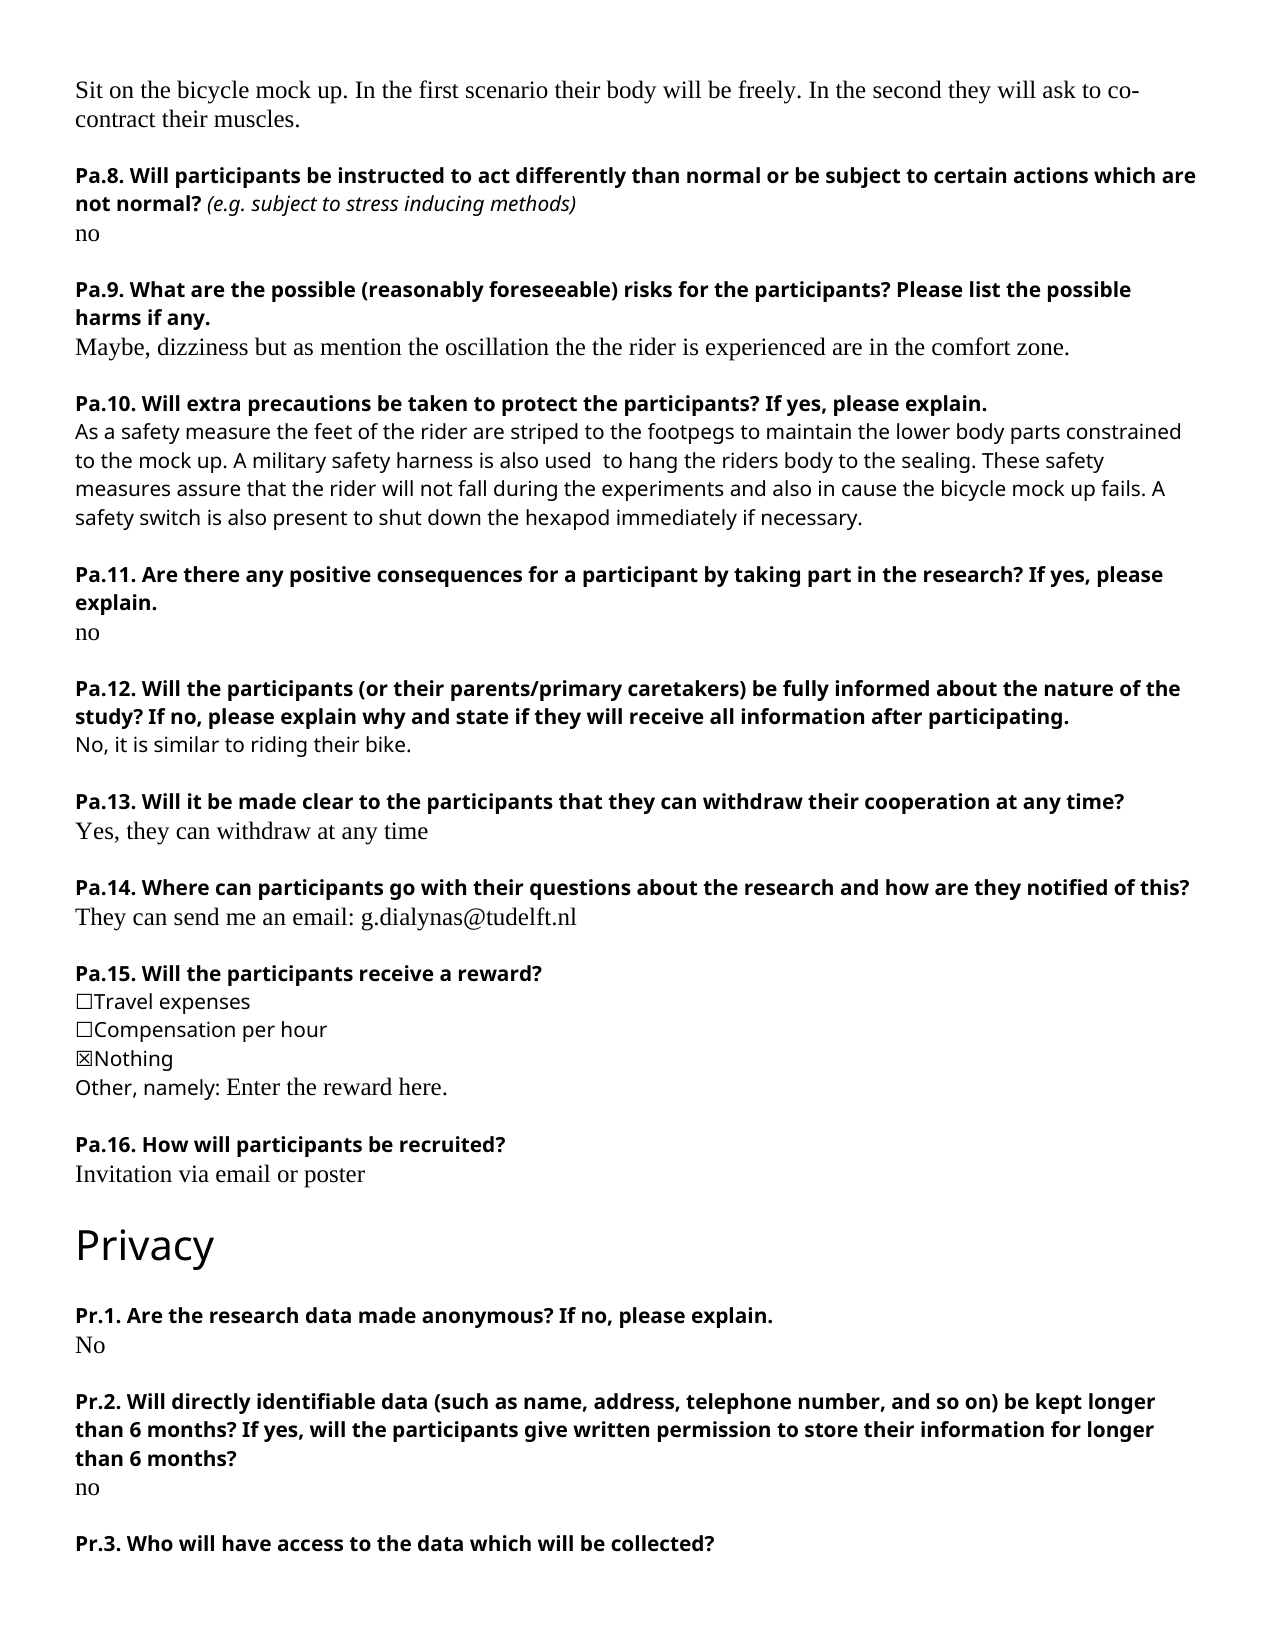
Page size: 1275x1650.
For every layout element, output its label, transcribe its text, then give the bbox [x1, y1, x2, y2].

text Travel expenses [75, 987, 1200, 1016]
text Pa.12. Will the participants (or their parents/primary caretakers) be fully informed about the nature of the study? If no, please explain why and state if they will receive all information after participating. [75, 674, 1200, 731]
text Pa.14. Where can participants go with their questions about the research and how are they notified of this? [75, 873, 1200, 902]
text Pa.13. Will it be made clear to the participants that they can withdraw their cooperation at any time? [75, 787, 1200, 816]
text Nothing [75, 1044, 1200, 1072]
text Other, namely: [75, 1072, 1200, 1102]
text Pa.8. Will participants be instructed to act differently than normal or be subject to certain actions which are not normal? (e.g. subject to stress inducing methods) [75, 161, 1200, 218]
text Pr.3. Who will have access to the data which will be collected? [75, 1529, 1200, 1558]
text Pa.15. Will the participants receive a reward? [75, 959, 1200, 987]
text Pa.10. Will extra precautions be taken to protect the participants? If yes, please explain. [75, 389, 1200, 417]
text Pr.2. Will directly identifiable data (such as name, address, telephone number, and so on) be kept longer than 6 months? If yes, will the participants give written permission to store their information for longer than 6 months? [75, 1387, 1200, 1472]
text Compensation per hour [75, 1016, 1200, 1044]
text Pr.1. Are the research data made anonymous? If no, please explain. [75, 1301, 1200, 1330]
text Privacy [75, 1216, 1200, 1273]
text As a safety measure the feet of the rider are striped to the footpegs to maintain the lower body parts constrained to the mock up. A military safety harness is also used to hang the riders body to the sealing. These safety measures assure that the rider will not fall during the experiments and also in cause the bicycle mock up fails. A safety switch is also present to shut down the hexapod immediately if necessary. [75, 417, 1200, 531]
text Pa.9. What are the possible (reasonably foreseeable) risks for the participants? Please list the possible harms if any. [75, 275, 1200, 332]
text Pa.11. Are there any positive consequences for a participant by taking part in the research? If yes, please explain. [75, 560, 1200, 617]
text No, it is similar to riding their bike. [75, 731, 1200, 759]
text Pa.16. How will participants be recruited? [75, 1130, 1200, 1159]
